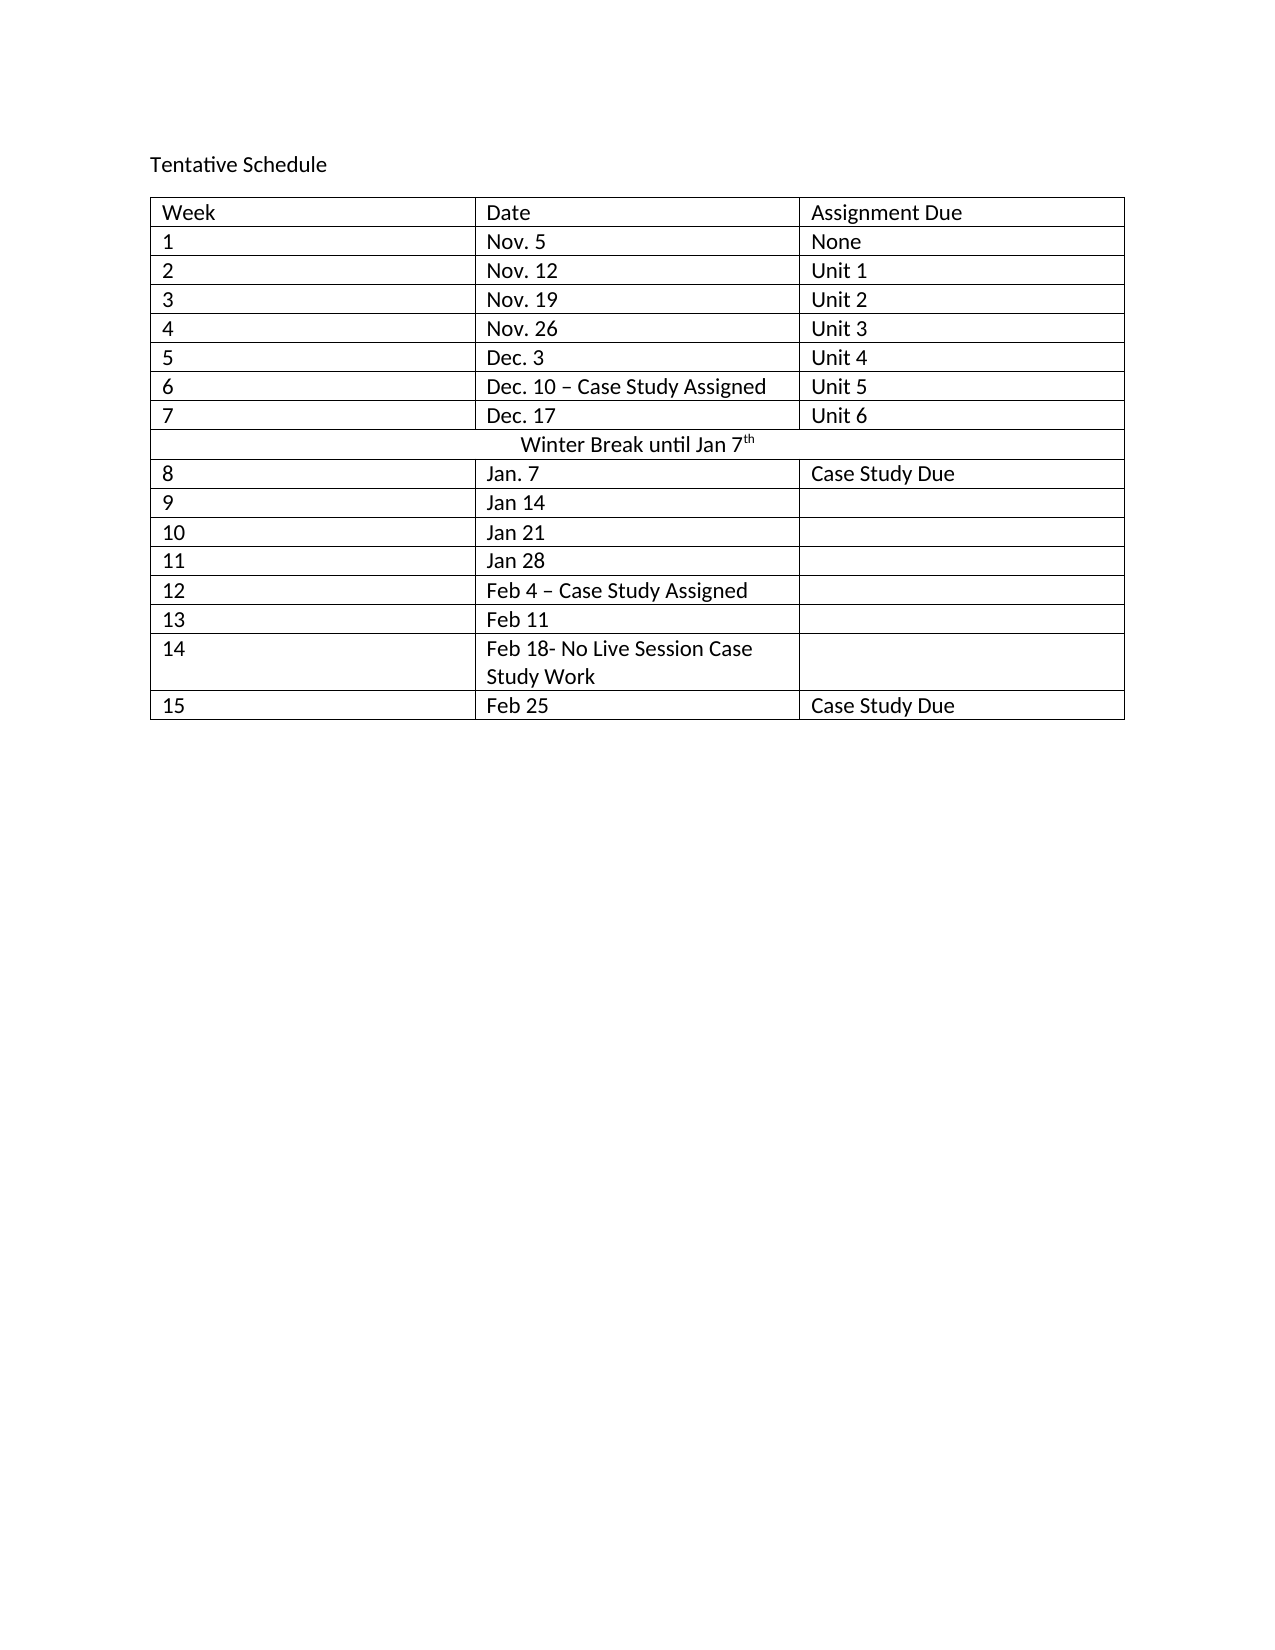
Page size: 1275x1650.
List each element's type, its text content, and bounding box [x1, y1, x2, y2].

table_cell [800, 634, 1124, 690]
table_cell Winter Break until Jan 7th [151, 430, 1124, 458]
table_cell 7 [151, 401, 475, 429]
table_cell Jan. 7 [476, 460, 799, 487]
table_cell 14 [151, 634, 475, 690]
table_cell 9 [151, 489, 475, 517]
table_cell Nov. 26 [476, 314, 799, 342]
table_cell 6 [151, 372, 475, 400]
table_cell 11 [151, 547, 475, 575]
table_cell 2 [151, 256, 475, 284]
table_cell Dec. 3 [476, 343, 799, 371]
table_cell Unit 6 [800, 401, 1124, 429]
table_cell Unit 4 [800, 343, 1124, 371]
table_cell [800, 518, 1124, 546]
table_cell Case Study Due [800, 460, 1124, 487]
table_cell Unit 1 [800, 256, 1124, 284]
table_cell 3 [151, 285, 475, 313]
table_cell None [800, 227, 1124, 255]
table_cell Dec. 10 – Case Study Assigned [476, 372, 799, 400]
table_header Assignment Due [800, 198, 1124, 226]
table_cell 4 [151, 314, 475, 342]
table_cell [800, 489, 1124, 517]
table_cell Feb 25 [476, 691, 799, 719]
table_cell 15 [151, 691, 475, 719]
table_cell Nov. 12 [476, 256, 799, 284]
table_cell [800, 605, 1124, 633]
table_cell 12 [151, 576, 475, 604]
table_header Date [476, 198, 799, 226]
table_cell Nov. 5 [476, 227, 799, 255]
table_cell Feb 4 – Case Study Assigned [476, 576, 799, 604]
table_cell Case Study Due [800, 691, 1124, 719]
table_cell 1 [151, 227, 475, 255]
table_cell Unit 5 [800, 372, 1124, 400]
table_cell 5 [151, 343, 475, 371]
table_cell Unit 3 [800, 314, 1124, 342]
table_cell Feb 18- No Live Session Case Study Work [476, 634, 799, 690]
table_header Week [151, 198, 475, 226]
table_cell Dec. 17 [476, 401, 799, 429]
table_cell Jan 14 [476, 489, 799, 517]
table_cell Nov. 19 [476, 285, 799, 313]
table_cell Unit 2 [800, 285, 1124, 313]
table_cell 13 [151, 605, 475, 633]
table_cell Feb 11 [476, 605, 799, 633]
text Tentative Schedule [150, 150, 1125, 178]
table_cell 8 [151, 460, 475, 487]
table_cell [800, 576, 1124, 604]
table_cell [800, 547, 1124, 575]
table_cell Jan 28 [476, 547, 799, 575]
table_cell 10 [151, 518, 475, 546]
table_cell Jan 21 [476, 518, 799, 546]
